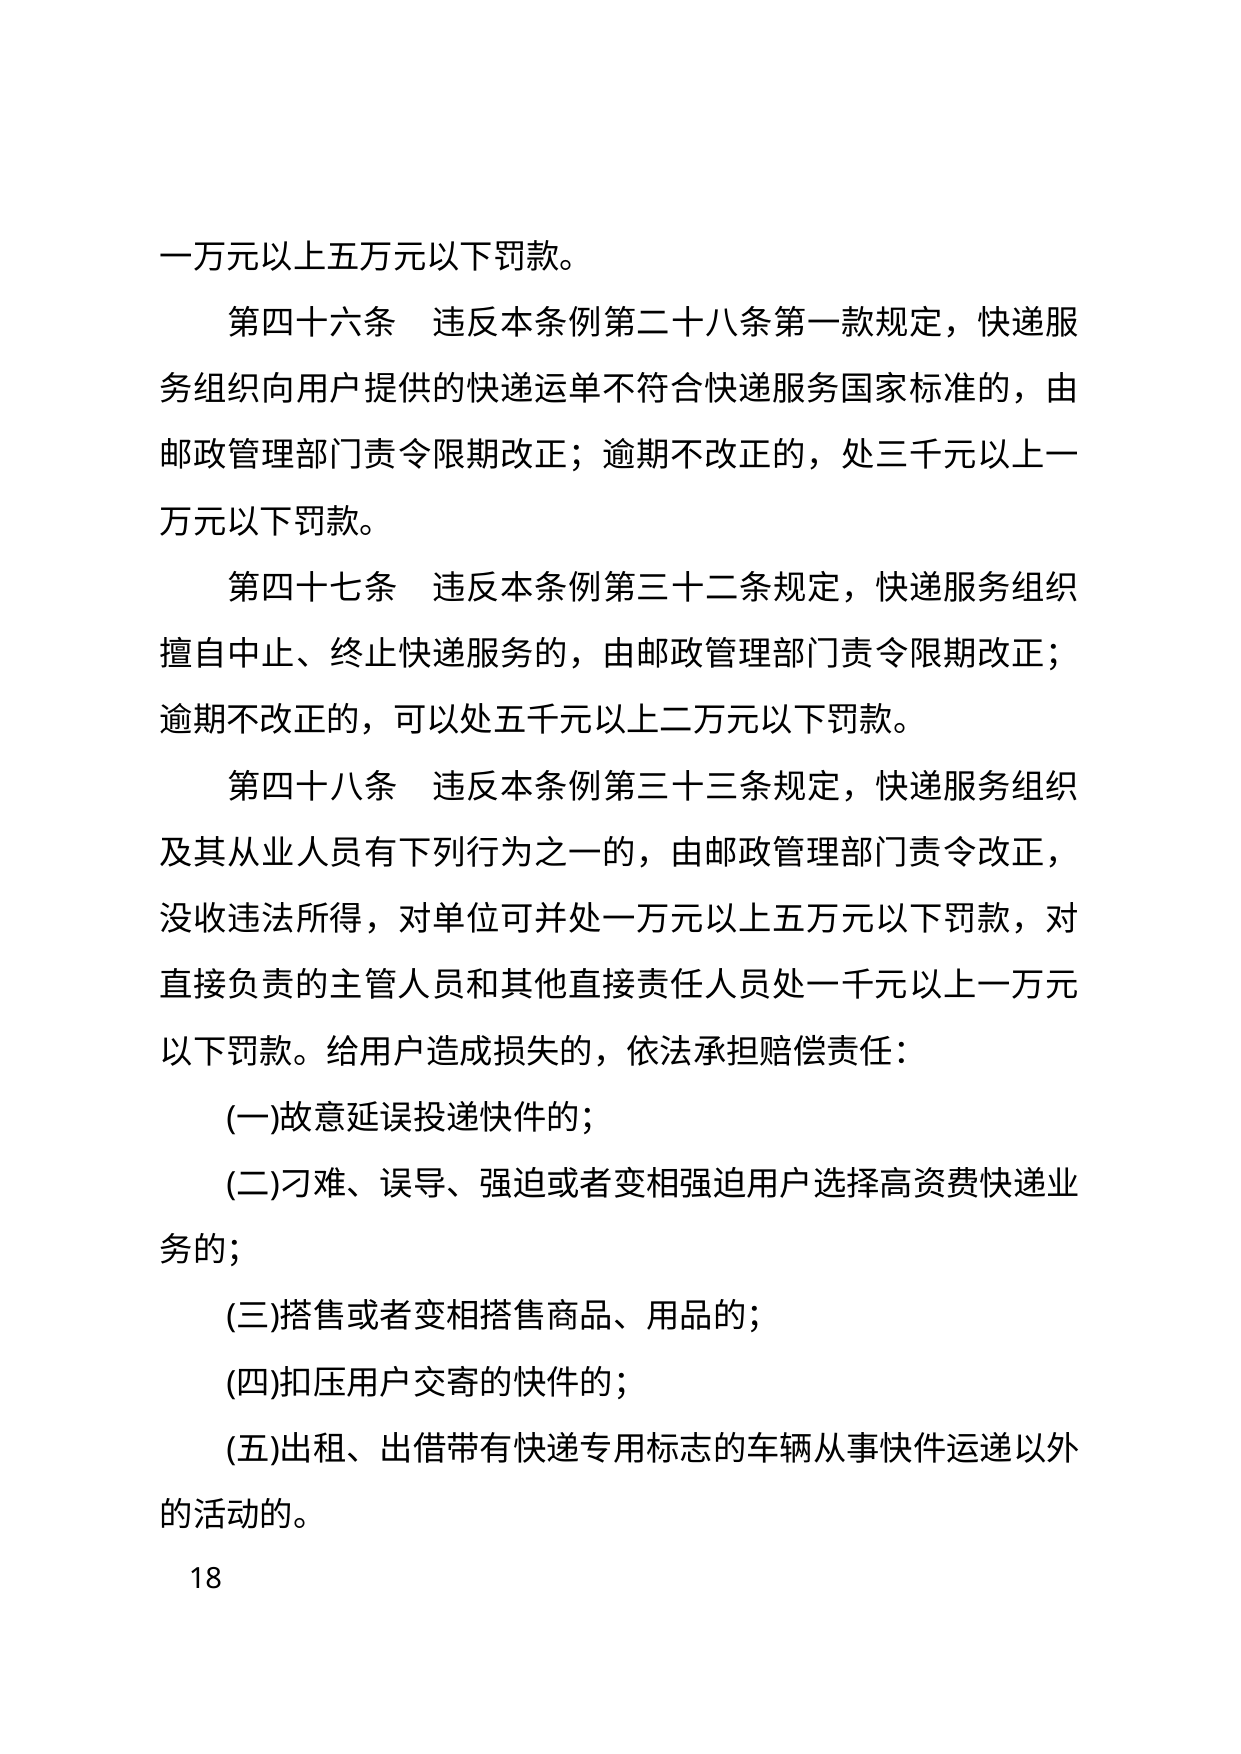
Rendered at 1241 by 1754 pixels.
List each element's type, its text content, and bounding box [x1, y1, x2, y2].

text (一)故意延误投递快件的； [159, 1082, 1081, 1148]
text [159, 220, 1081, 287]
text (五)出租、出借带有快递专用标志的车辆从事快件运递以外的活动的。 [159, 1413, 1081, 1545]
text 第四十八条 违反本条例第三十三条规定，快递服务组织及其从业人员有下列行为之一的，由邮政管理部门责令改正，没收违法所得，对单位可并处一万元以上五万元以下罚款，对直接负责的主管人员和其他直接责任人员处一千元以上一万元以下罚款。给用户造成损失的，依法承担赔偿责任： [159, 750, 1081, 1082]
text (二)刁难、误导、强迫或者变相强迫用户选择高资费快递业务的； [159, 1148, 1081, 1280]
text 第四十七条 违反本条例第三十二条规定，快递服务组织擅自中止、终止快递服务的，由邮政管理部门责令限期改正；逾期不改正的，可以处五千元以上二万元以下罚款。 [159, 552, 1081, 750]
text 第四十六条 违反本条例第二十八条第一款规定，快递服务组织向用户提供的快递运单不符合快递服务国家标准的，由邮政管理部门责令限期改正；逾期不改正的，处三千元以上一万元以下罚款。 [159, 287, 1081, 552]
text (四)扣压用户交寄的快件的； [159, 1347, 1081, 1413]
text (三)搭售或者变相搭售商品、用品的； [159, 1280, 1081, 1347]
